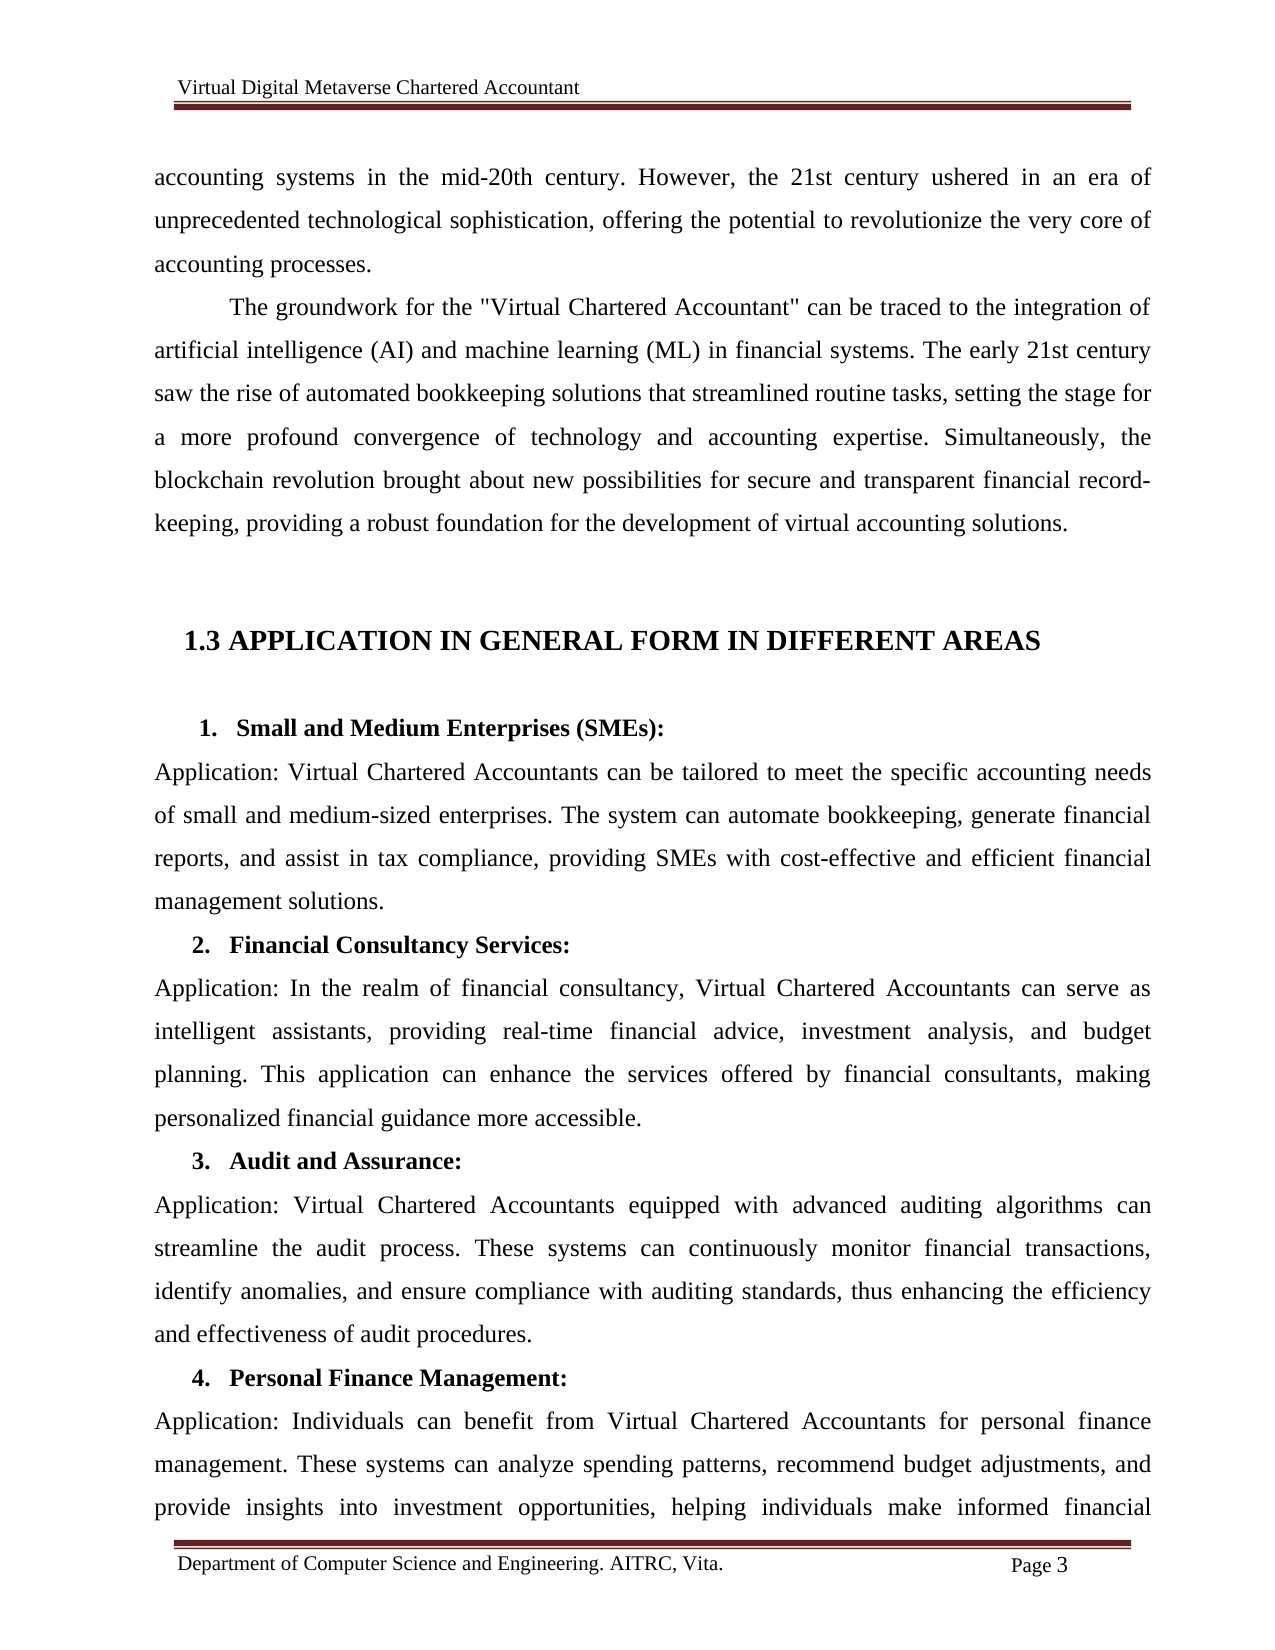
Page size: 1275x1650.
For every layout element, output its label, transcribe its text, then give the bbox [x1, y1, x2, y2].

subtitle APPLICATION IN GENERAL FORM IN DIFFERENT AREAS [184, 623, 1152, 657]
list Personal Finance Management: [192, 1363, 1152, 1391]
text The groundwork for the "Virtual Chartered Accountant" can be traced to the integration of artificial intelligence (AI) and machine learning (ML) in financial systems. The early 21st century saw the rise of automated bookkeeping solutions that streamlined routine tasks, setting the stage for a more profound convergence of technology and accounting expertise. Simultaneously, the blockchain revolution brought about new possibilities for secure and transparent financial record-keeping, providing a robust foundation for the development of virtual accounting solutions. [154, 292, 1152, 537]
text Application: Virtual Chartered Accountants equipped with advanced auditing algorithms can streamline the audit process. These systems can continuously monitor financial transactions, identify anomalies, and ensure compliance with auditing standards, thus enhancing the efficiency and effectiveness of audit procedures. [154, 1190, 1152, 1348]
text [154, 1406, 1152, 1521]
list Financial Consultancy Services: [192, 930, 1152, 958]
list Small and Medium Enterprises (SMEs): [198, 713, 1152, 742]
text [154, 162, 1152, 277]
text Application: In the realm of financial consultancy, Virtual Chartered Accountants can serve as intelligent assistants, providing real-time financial advice, investment analysis, and budget planning. This application can enhance the services offered by financial consultants, making personalized financial guidance more accessible. [154, 973, 1152, 1131]
text Application: Virtual Chartered Accountants can be tailored to meet the specific accounting needs of small and medium-sized enterprises. The system can automate bookkeeping, generate financial reports, and assist in tax compliance, providing SMEs with cost-effective and efficient financial management solutions. [154, 757, 1152, 915]
list Audit and Assurance: [192, 1146, 1152, 1175]
